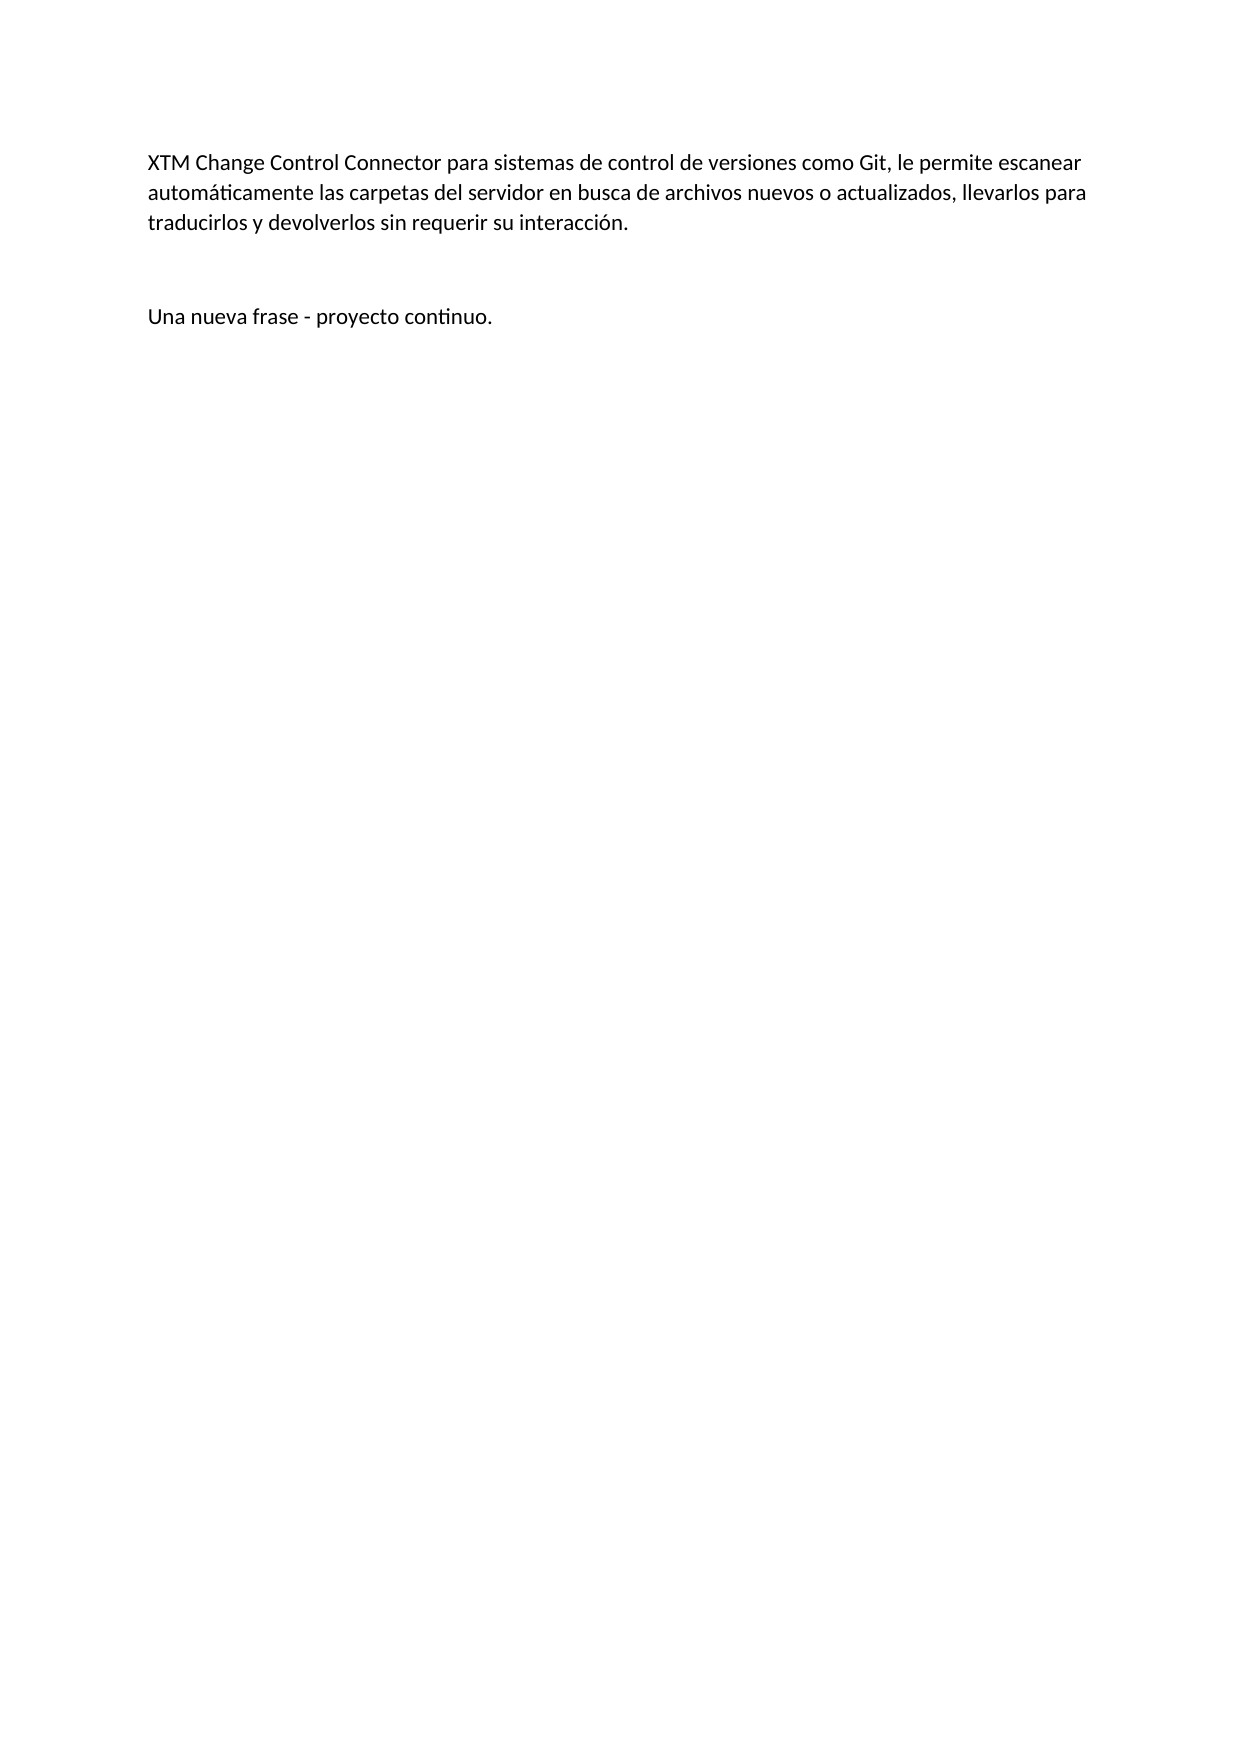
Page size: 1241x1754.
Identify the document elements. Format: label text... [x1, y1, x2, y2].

text XTM Change Control Connector para sistemas de control de versiones como Git, le permite escanear automáticamente las carpetas del servidor en busca de archivos nuevos o actualizados, llevarlos para traducirlos y devolverlos sin requerir su interacción. [148, 148, 1093, 236]
text Una nueva frase - proyecto continuo. [148, 302, 1093, 330]
